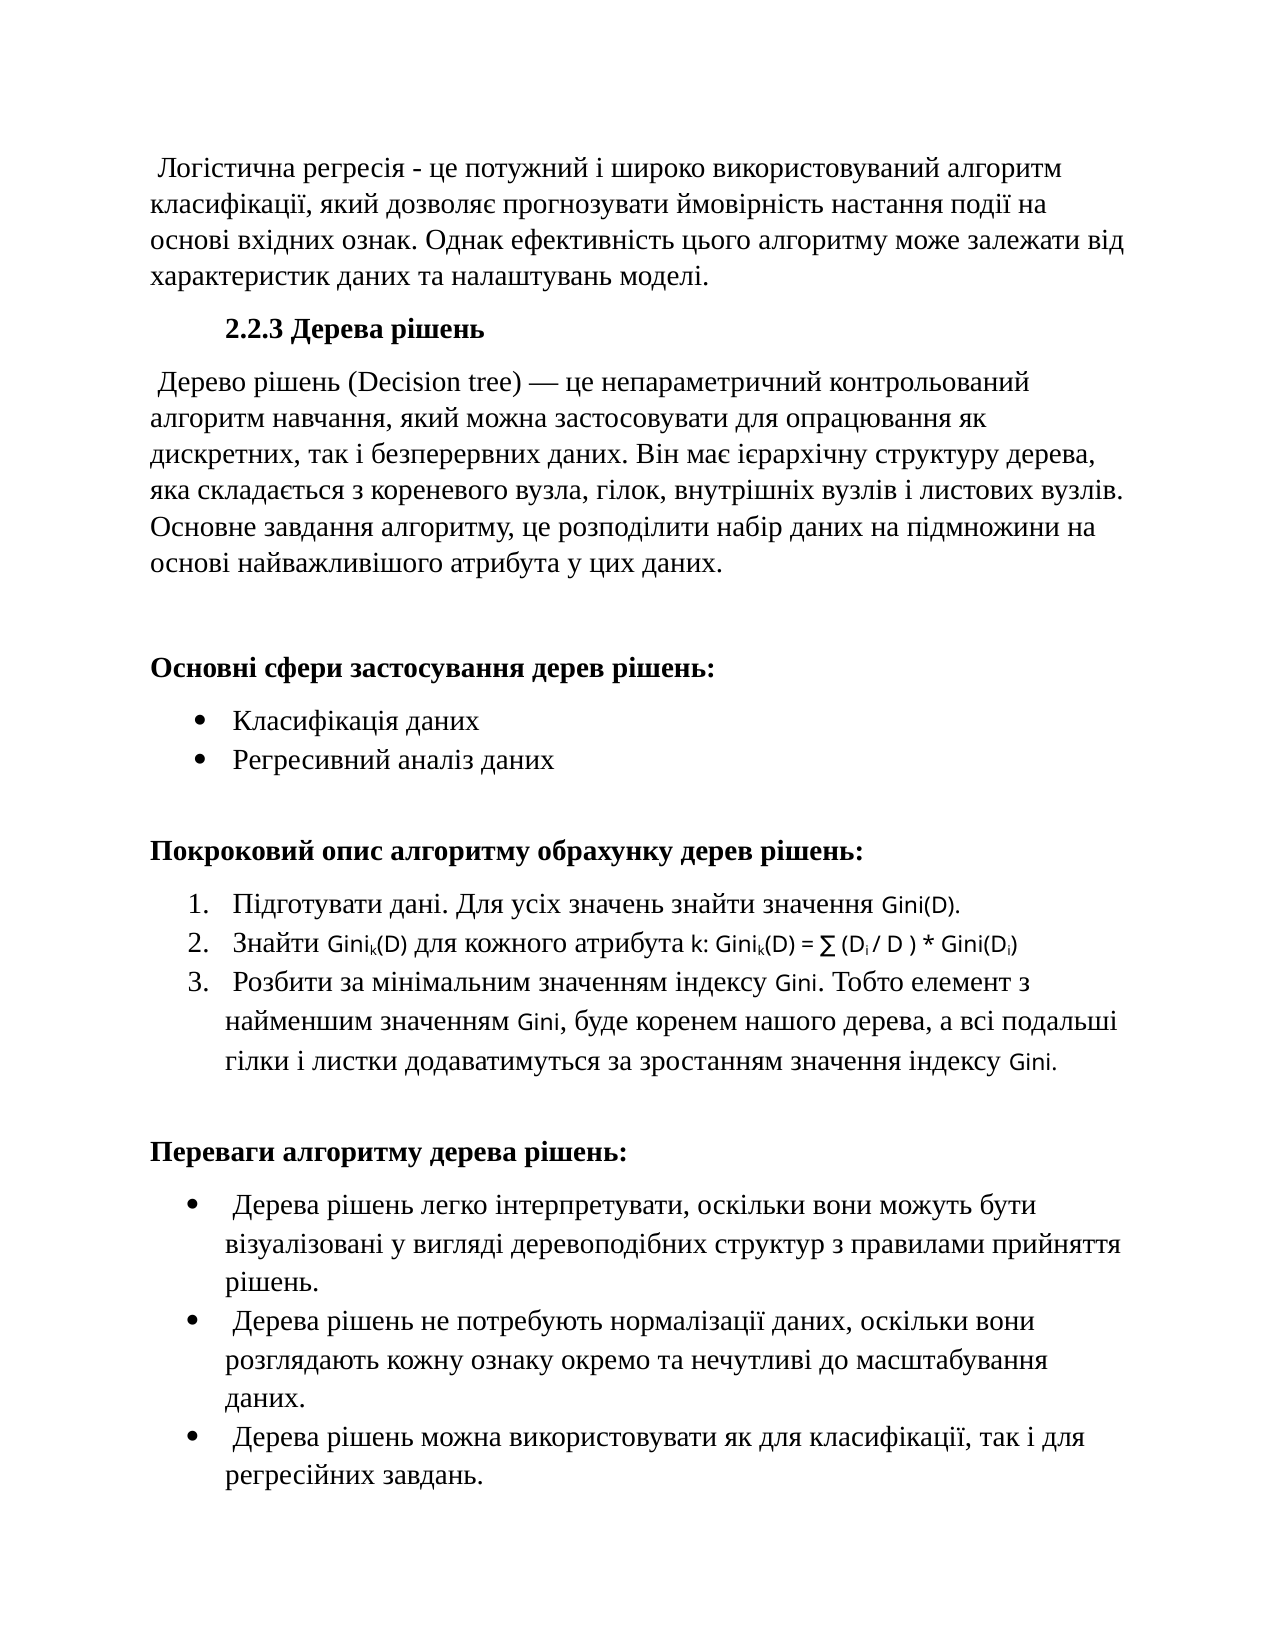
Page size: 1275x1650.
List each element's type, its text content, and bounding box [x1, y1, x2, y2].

text Покроковий опис алгоритму обрахунку дерев рішень: [150, 833, 1125, 867]
list Класифікація даних [195, 703, 1125, 737]
text Дерево рішень (Decision tree) — це непараметричний контрольований алгоритм навчання, який можна застосовувати для опрацювання як дискретних, так і безперервних даних. Він має ієрархічну структуру дерева, яка складається з кореневого вузла, гілок, внутрішніх вузлів і листових вузлів. Основне завдання алгоритму, це розподілити набір даних на підмножини на основі найважливішого атрибута у цих даних. [150, 364, 1125, 578]
text Переваги алгоритму дерева рішень: [150, 1134, 1125, 1168]
list Дерева рішень легко інтерпретувати, оскільки вони можуть бути візуалізовані у вигляді деревоподібних структур з правилами прийняття рішень. [187, 1187, 1125, 1298]
list Дерева рішень можна використовувати як для класифікації, так і для регресійних завдань. [187, 1419, 1125, 1491]
text 2.2.3 Дерева рішень [150, 311, 1125, 345]
list Розбити за мінімальним значенням індексу Gini. Тобто елемент з найменшим значенням Gini, буде коренем нашого дерева, а всі подальші гілки і листки додаватимуться за зростанням значення індексу Gini. [187, 964, 1125, 1077]
list Знайти Ginik(D) для кожного атрибута k: Ginik(D) = ∑ (Di / D ) * Gini(Di) [187, 925, 1125, 959]
text Основні сфери застосування дерев рішень: [150, 650, 1125, 684]
list Дерева рішень не потребують нормалізації даних, оскільки вони розглядають кожну ознаку окремо та нечутливі до масштабування даних. [187, 1303, 1125, 1414]
list Підготувати дані. Для усіх значень знайти значення Gini(D). [187, 886, 1125, 920]
list Регресивний аналіз даних [195, 742, 1125, 776]
text Логістична регресія - це потужний і широко використовуваний алгоритм класифікації, який дозволяє прогнозувати ймовірність настання події на основі вхідних ознак. Однак ефективність цього алгоритму може залежати від характеристик даних та налаштувань моделі. [150, 150, 1125, 292]
